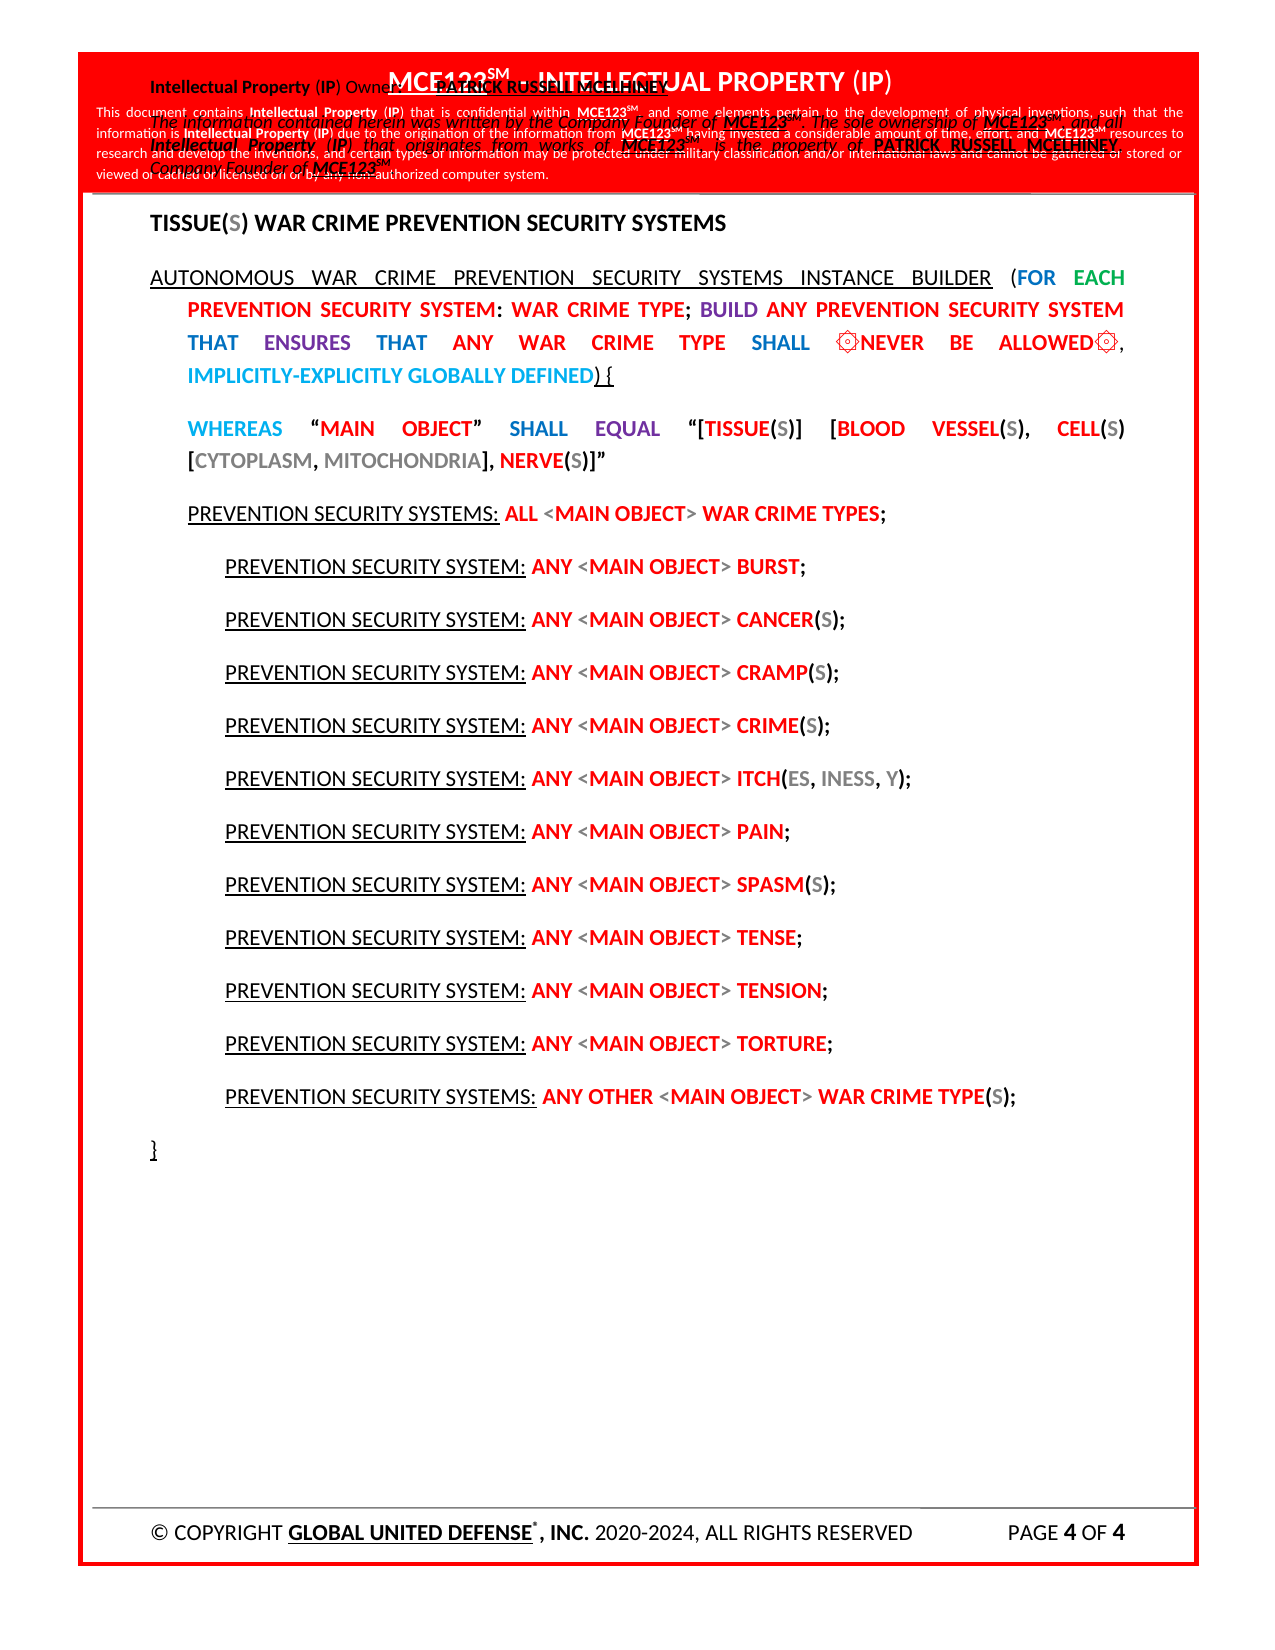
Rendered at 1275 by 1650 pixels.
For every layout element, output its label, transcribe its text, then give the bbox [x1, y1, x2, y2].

text PREVENTION SECURITY SYSTEM: ANY <MAIN OBJECT> SPASM(S); [225, 870, 1125, 898]
text PREVENTION SECURITY SYSTEM: ANY <MAIN OBJECT> ITCH(ES, INESS, Y); [225, 764, 1125, 792]
text PREVENTION SECURITY SYSTEMS: ALL <MAIN OBJECT> WAR CRIME TYPES; [187, 499, 1125, 527]
text PREVENTION SECURITY SYSTEM: ANY <MAIN OBJECT> PAIN; [225, 817, 1125, 845]
text AUTONOMOUS WAR CRIME PREVENTION SECURITY SYSTEMS INSTANCE BUILDER (FOR EACH PREVENTION SECURITY SYSTEM: WAR CRIME TYPE; BUILD ANY PREVENTION SECURITY SYSTEM THAT ENSURES THAT ANY WAR CRIME TYPE SHALL ۞NEVER BE ALLOWED۞, IMPLICITLY-EXPLICITLY GLOBALLY DEFINED) { [150, 263, 1125, 389]
text } [150, 1135, 1125, 1163]
text PREVENTION SECURITY SYSTEM: ANY <MAIN OBJECT> CRIME(S); [225, 711, 1125, 739]
text PREVENTION SECURITY SYSTEM: ANY <MAIN OBJECT> TORTURE; [225, 1029, 1125, 1057]
text PREVENTION SECURITY SYSTEM: ANY <MAIN OBJECT> TENSION; [225, 976, 1125, 1004]
text PREVENTION SECURITY SYSTEM: ANY <MAIN OBJECT> CANCER(S); [225, 605, 1125, 633]
text WHEREAS “MAIN OBJECT” SHALL EQUAL “[TISSUE(S)] [BLOOD VESSEL(S), CELL(S) [CYTOPLASM, MITOCHONDRIA], NERVE(S)]” [187, 414, 1125, 474]
text PREVENTION SECURITY SYSTEM: ANY <MAIN OBJECT> TENSE; [225, 923, 1125, 951]
text PREVENTION SECURITY SYSTEMS: ANY OTHER <MAIN OBJECT> WAR CRIME TYPE(S); [187, 1082, 1125, 1110]
text PREVENTION SECURITY SYSTEM: ANY <MAIN OBJECT> BURST; [225, 552, 1125, 580]
text TISSUE(S) WAR CRIME PREVENTION SECURITY SYSTEMS [150, 207, 1125, 238]
text PREVENTION SECURITY SYSTEM: ANY <MAIN OBJECT> CRAMP(S); [225, 658, 1125, 686]
